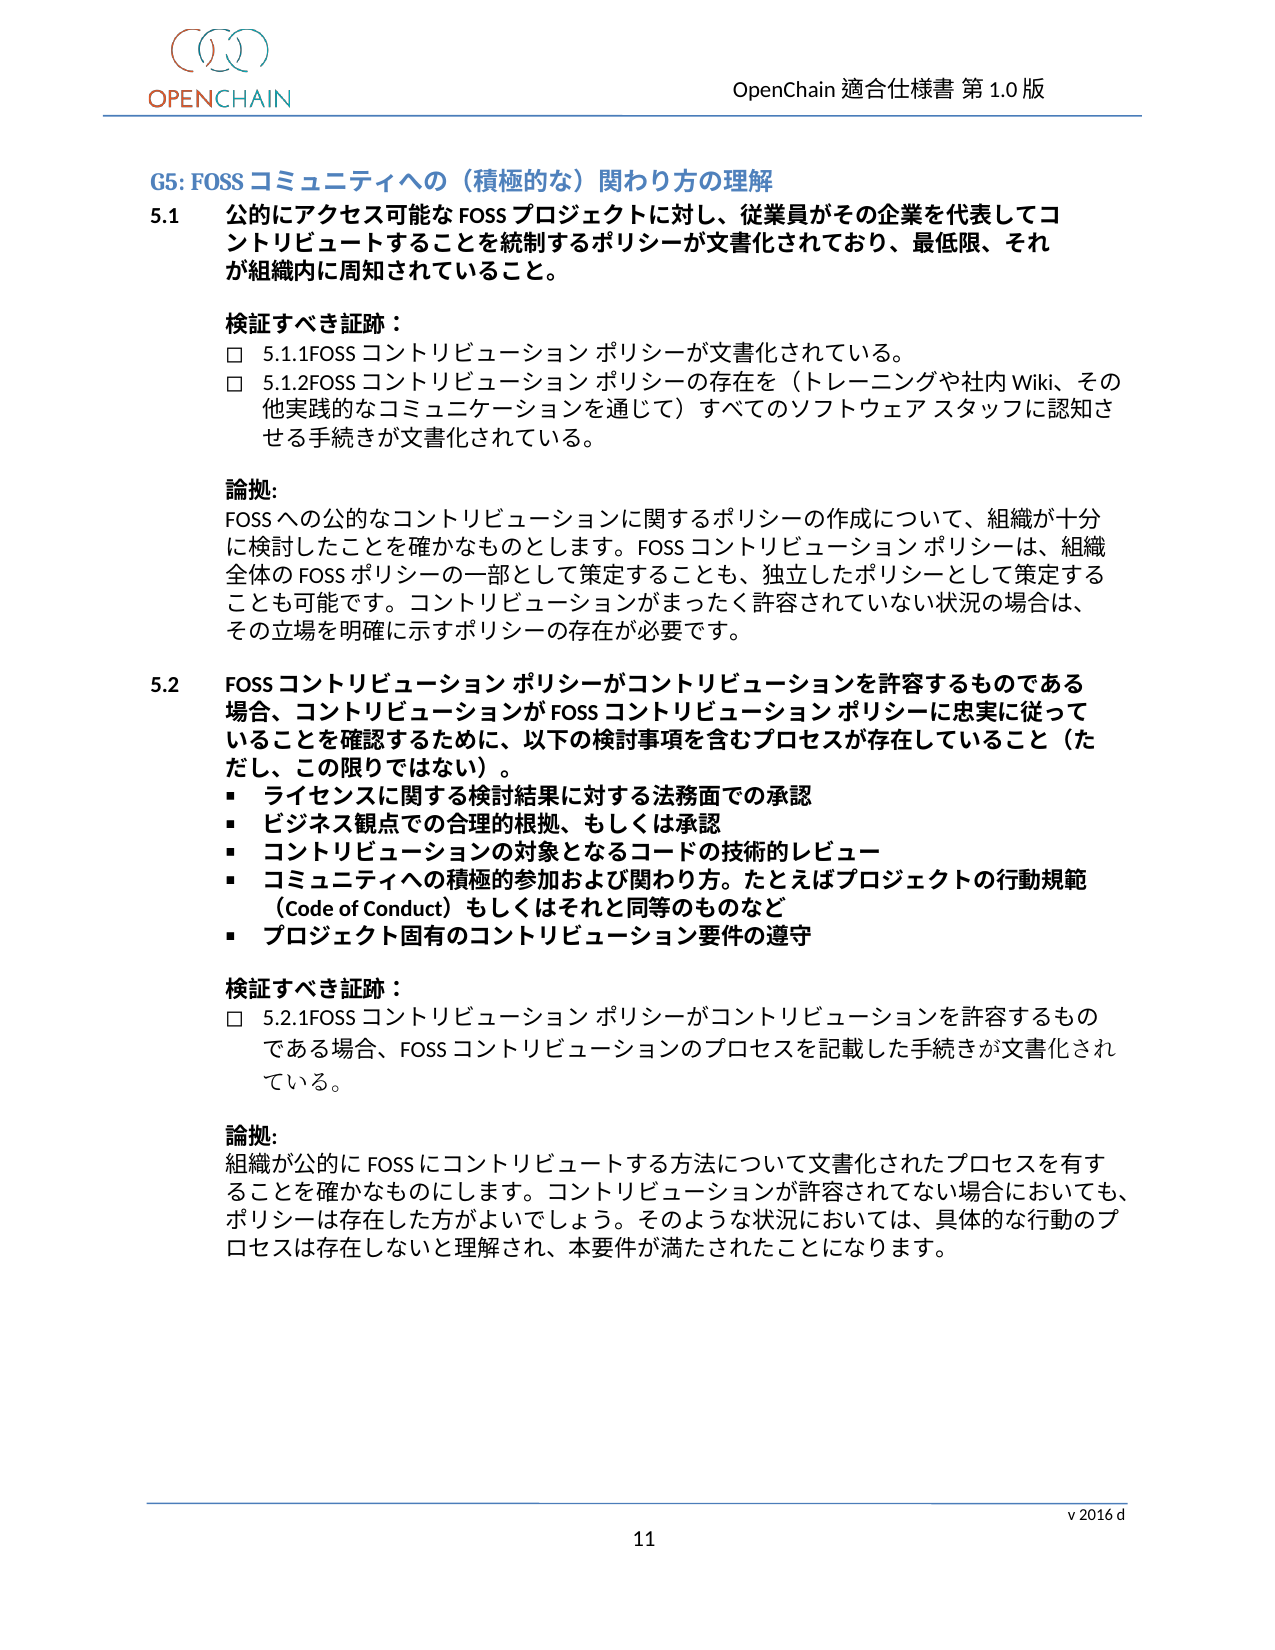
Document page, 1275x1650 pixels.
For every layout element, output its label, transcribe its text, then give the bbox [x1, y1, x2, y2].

list コントリビューションの対象となるコードの技術的レビュー [225, 838, 1154, 866]
list プロジェクト固有のコントリビューション要件の遵守 [225, 922, 1154, 950]
list コミュニティへの積極的参加および関わり方。たとえばプロジェクトの行動規範（Code of Conduct）もしくはそれと同等のものなど [225, 866, 1154, 922]
subtitle 論拠: [225, 477, 1154, 505]
list 5.1.2FOSSコントリビューション ポリシーの存在を（トレーニングや社内Wiki、その他実践的なコミュニケーションを通じて）すべてのソフトウェア スタッフに認知させる手続きが文書化されている。 [225, 368, 1125, 452]
subtitle G5: FOSSコミュニティへの（積極的な）関わり方の理解 [150, 167, 1154, 197]
list 5.1.1FOSSコントリビューション ポリシーが文書化されている。 [225, 338, 1154, 368]
text FOSSへの公的なコントリビューションに関するポリシーの作成について、組織が十分に検討したことを確かなものとします。FOSSコントリビューション ポリシーは、組織全体のFOSSポリシーの一部として策定することも、独立したポリシーとして策定することも可能です。コントリビューションがまったく許容されていない状況の場合は、その立場を明確に示すポリシーの存在が必要です。 [225, 505, 1118, 645]
subtitle 検証すべき証跡： [225, 975, 1154, 1003]
subtitle 公的にアクセス可能なFOSSプロジェクトに対し、従業員がその企業を代表してコントリビュートすることを統制するポリシーが文書化されており、最低限、それが組織内に周知されていること。 [150, 201, 1063, 286]
subtitle 論拠: [225, 1122, 1154, 1150]
subtitle 検証すべき証跡： [225, 311, 1154, 338]
subtitle FOSSコントリビューション ポリシーがコントリビューションを許容するものである場合、コントリビューションがFOSSコントリビューション ポリシーに忠実に従っていることを確認するために、以下の検討事項を含むプロセスが存在していること（ただし、この限りではない）。 [150, 670, 1102, 782]
text 組織が公的にFOSSにコントリビュートする方法について文書化されたプロセスを有することを確かなものにします。コントリビューションが許容されてない場合においても、ポリシーは存在した方がよいでしょう。そのような状況においては、具体的な行動のプロセスは存在しないと理解され、本要件が満たされたことになります。 [225, 1150, 1120, 1262]
list ビジネス観点での合理的根拠、もしくは承認 [225, 810, 1154, 838]
picture [148, 29, 290, 108]
list ライセンスに関する検討結果に対する法務面での承認 [225, 782, 1154, 810]
list 5.2.1FOSSコントリビューション ポリシーがコントリビューションを許容するものである場合、FOSSコントリビューションのプロセスを記載した手続きが文書化されている。 [225, 1003, 1122, 1097]
